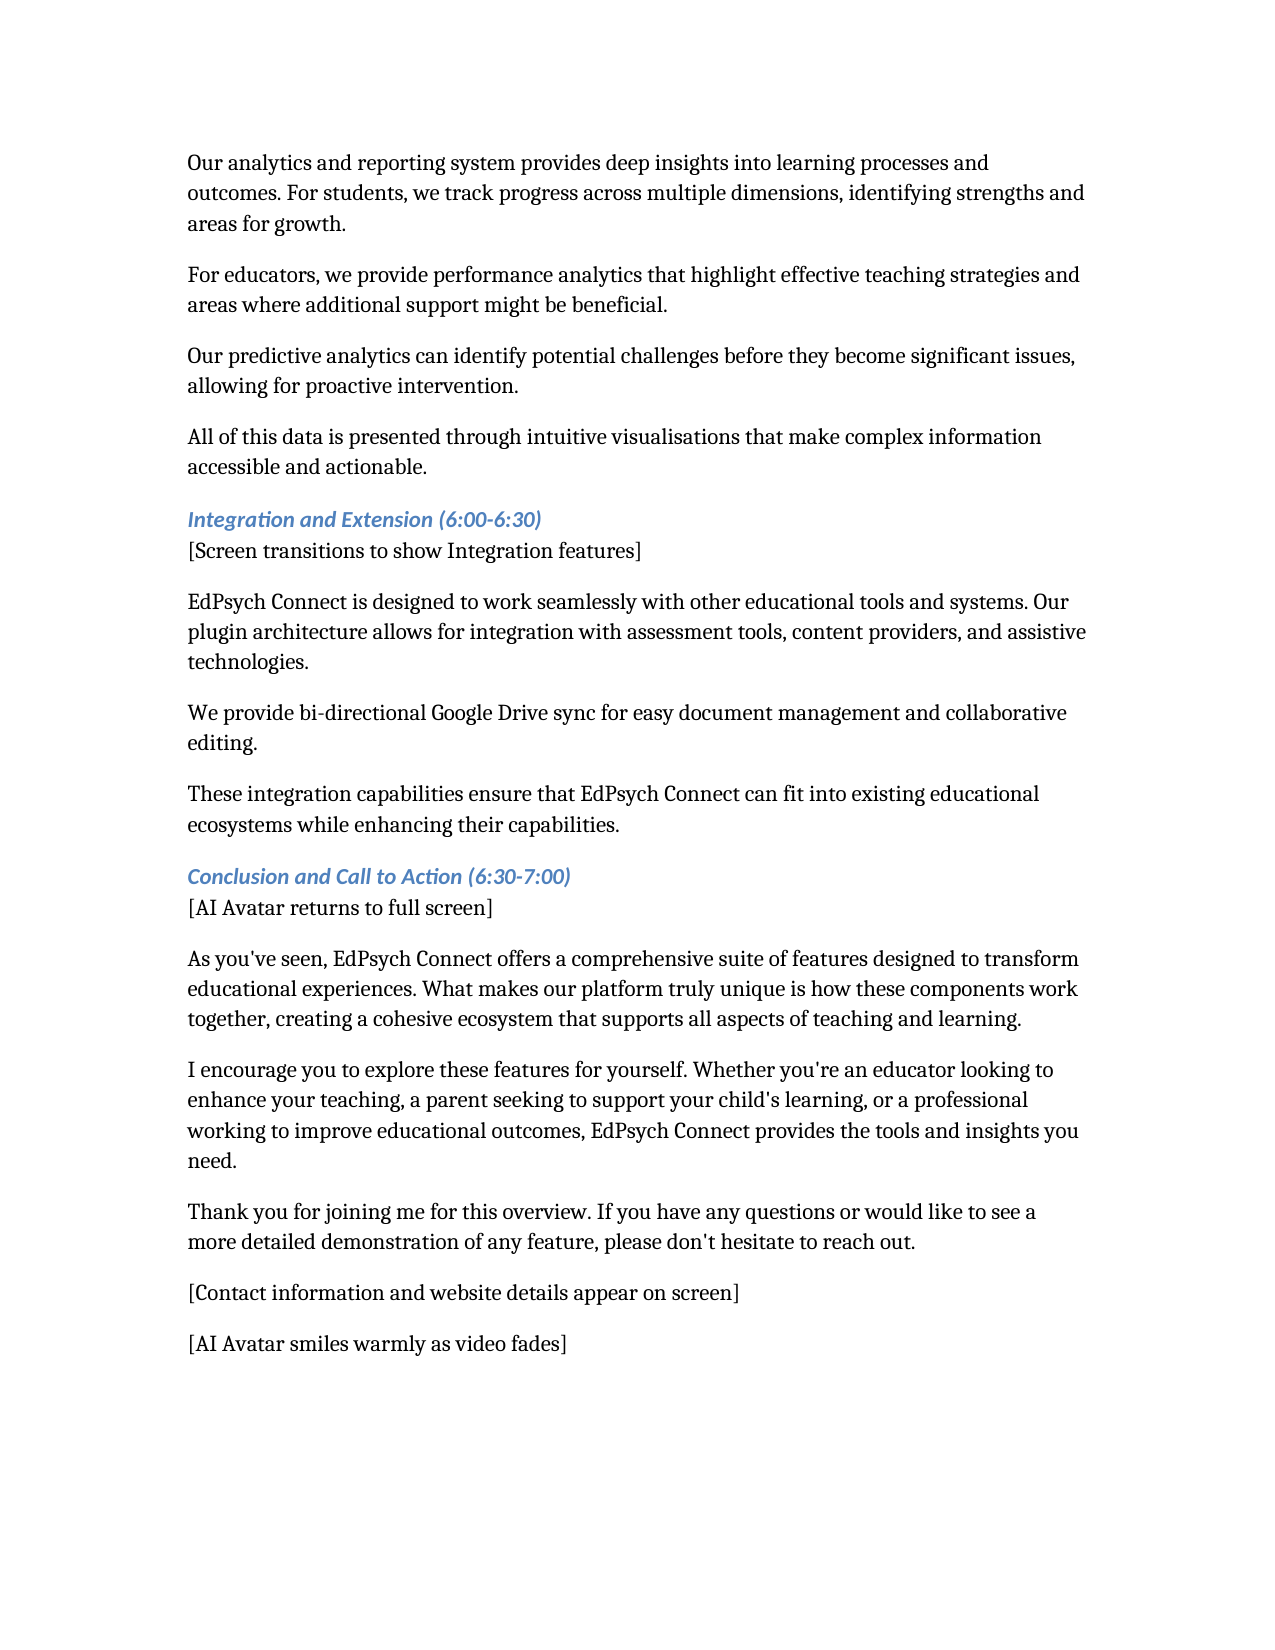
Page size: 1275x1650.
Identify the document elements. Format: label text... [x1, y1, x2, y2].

text [Contact information and website details appear on screen] [187, 1280, 1087, 1306]
text Thank you for joining me for this overview. If you have any questions or would like to see a more detailed demonstration of any feature, please don't hesitate to reach out. [187, 1199, 1087, 1255]
text Our analytics and reporting system provides deep insights into learning processes and outcomes. For students, we track progress across multiple dimensions, identifying strengths and areas for growth. [187, 150, 1087, 237]
text As you've seen, EdPsych Connect offers a comprehensive suite of features designed to transform educational experiences. What makes our platform truly unique is how these components work together, creating a cohesive ecosystem that supports all aspects of teaching and learning. [187, 946, 1087, 1032]
text [Screen transitions to show Integration features] [187, 537, 1087, 564]
subtitle Conclusion and Call to Action (6:30-7:00) [187, 862, 1087, 890]
text EdPsych Connect is designed to work seamlessly with other educational tools and systems. Our plugin architecture allows for integration with assessment tools, content providers, and assistive technologies. [187, 588, 1087, 675]
text For educators, we provide performance analytics that highlight effective teaching strategies and areas where additional support might be beneficial. [187, 261, 1087, 318]
text [AI Avatar smiles warmly as video fades] [187, 1331, 1087, 1357]
text Our predictive analytics can identify potential challenges before they become significant issues, allowing for proactive intervention. [187, 343, 1087, 399]
text We provide bi-directional Google Drive sync for easy document management and collaborative editing. [187, 700, 1087, 756]
text [AI Avatar returns to full screen] [187, 894, 1087, 921]
subtitle Integration and Extension (6:00-6:30) [187, 505, 1087, 533]
text I encourage you to explore these features for yourself. Whether you're an educator looking to enhance your teaching, a parent seeking to support your child's learning, or a professional working to improve educational outcomes, EdPsych Connect provides the tools and insights you need. [187, 1057, 1087, 1174]
text All of this data is presented through intuitive visualisations that make complex information accessible and actionable. [187, 424, 1087, 481]
text These integration capabilities ensure that EdPsych Connect can fit into existing educational ecosystems while enhancing their capabilities. [187, 781, 1087, 838]
